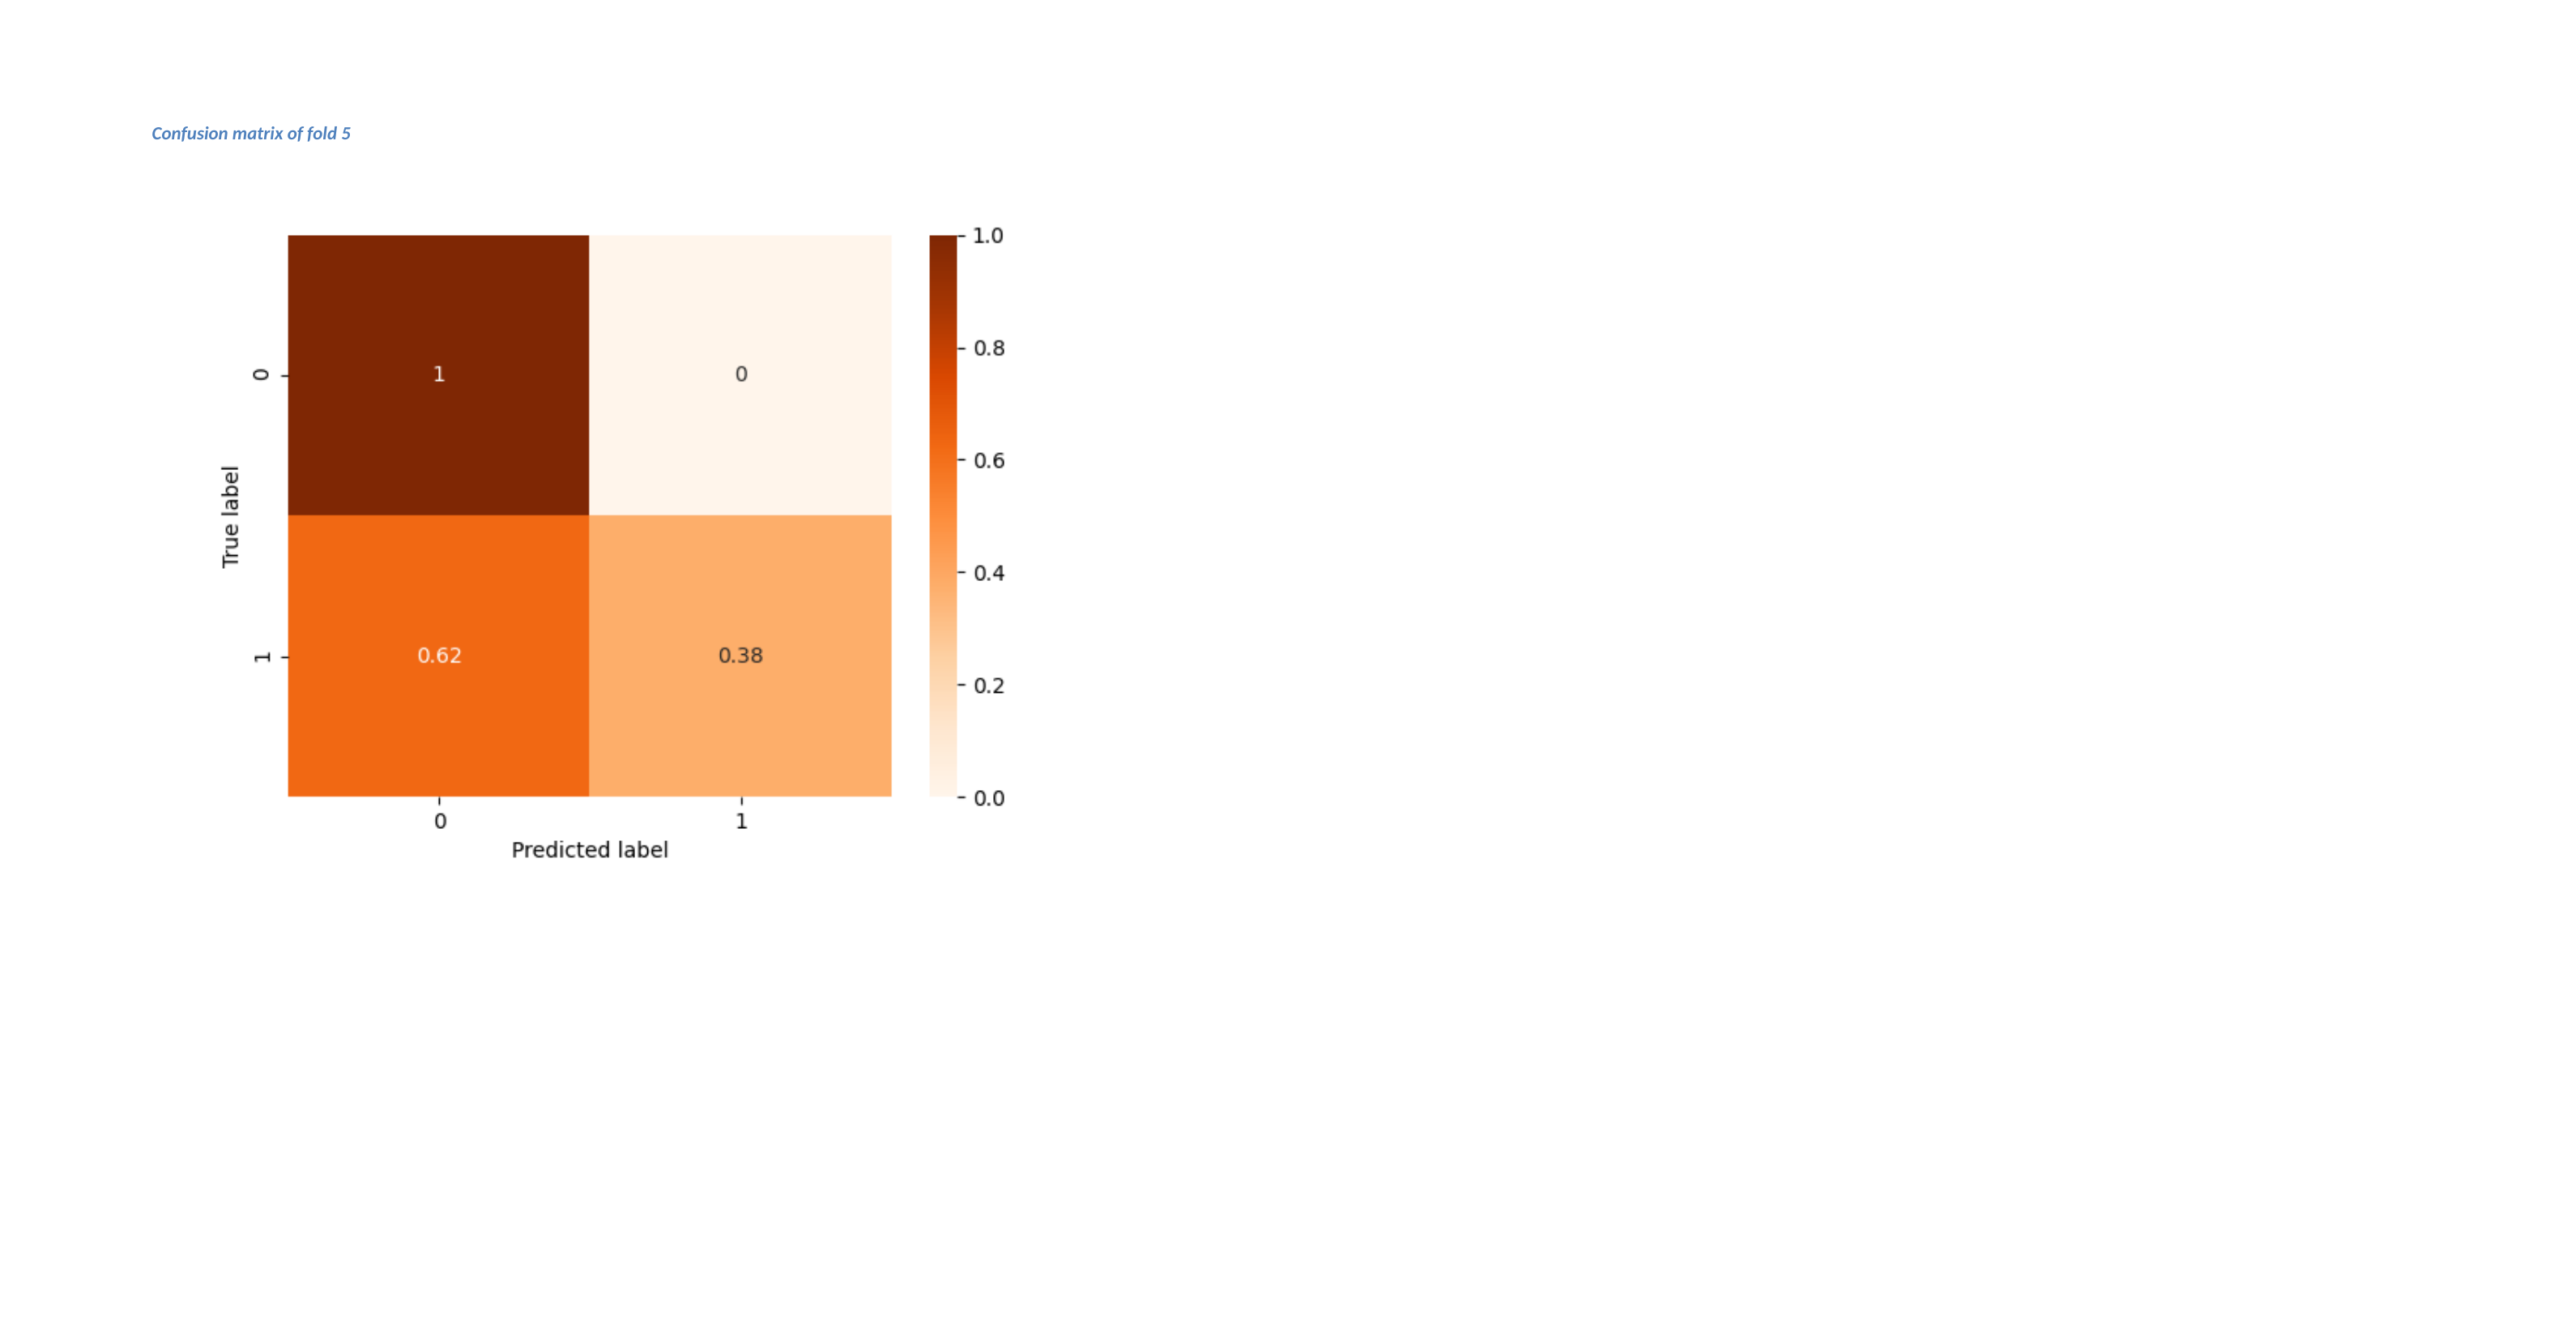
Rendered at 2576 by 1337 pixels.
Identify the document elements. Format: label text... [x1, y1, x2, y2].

picture [167, 147, 1140, 878]
subtitle Confusion matrix of fold 5 [151, 122, 2424, 144]
